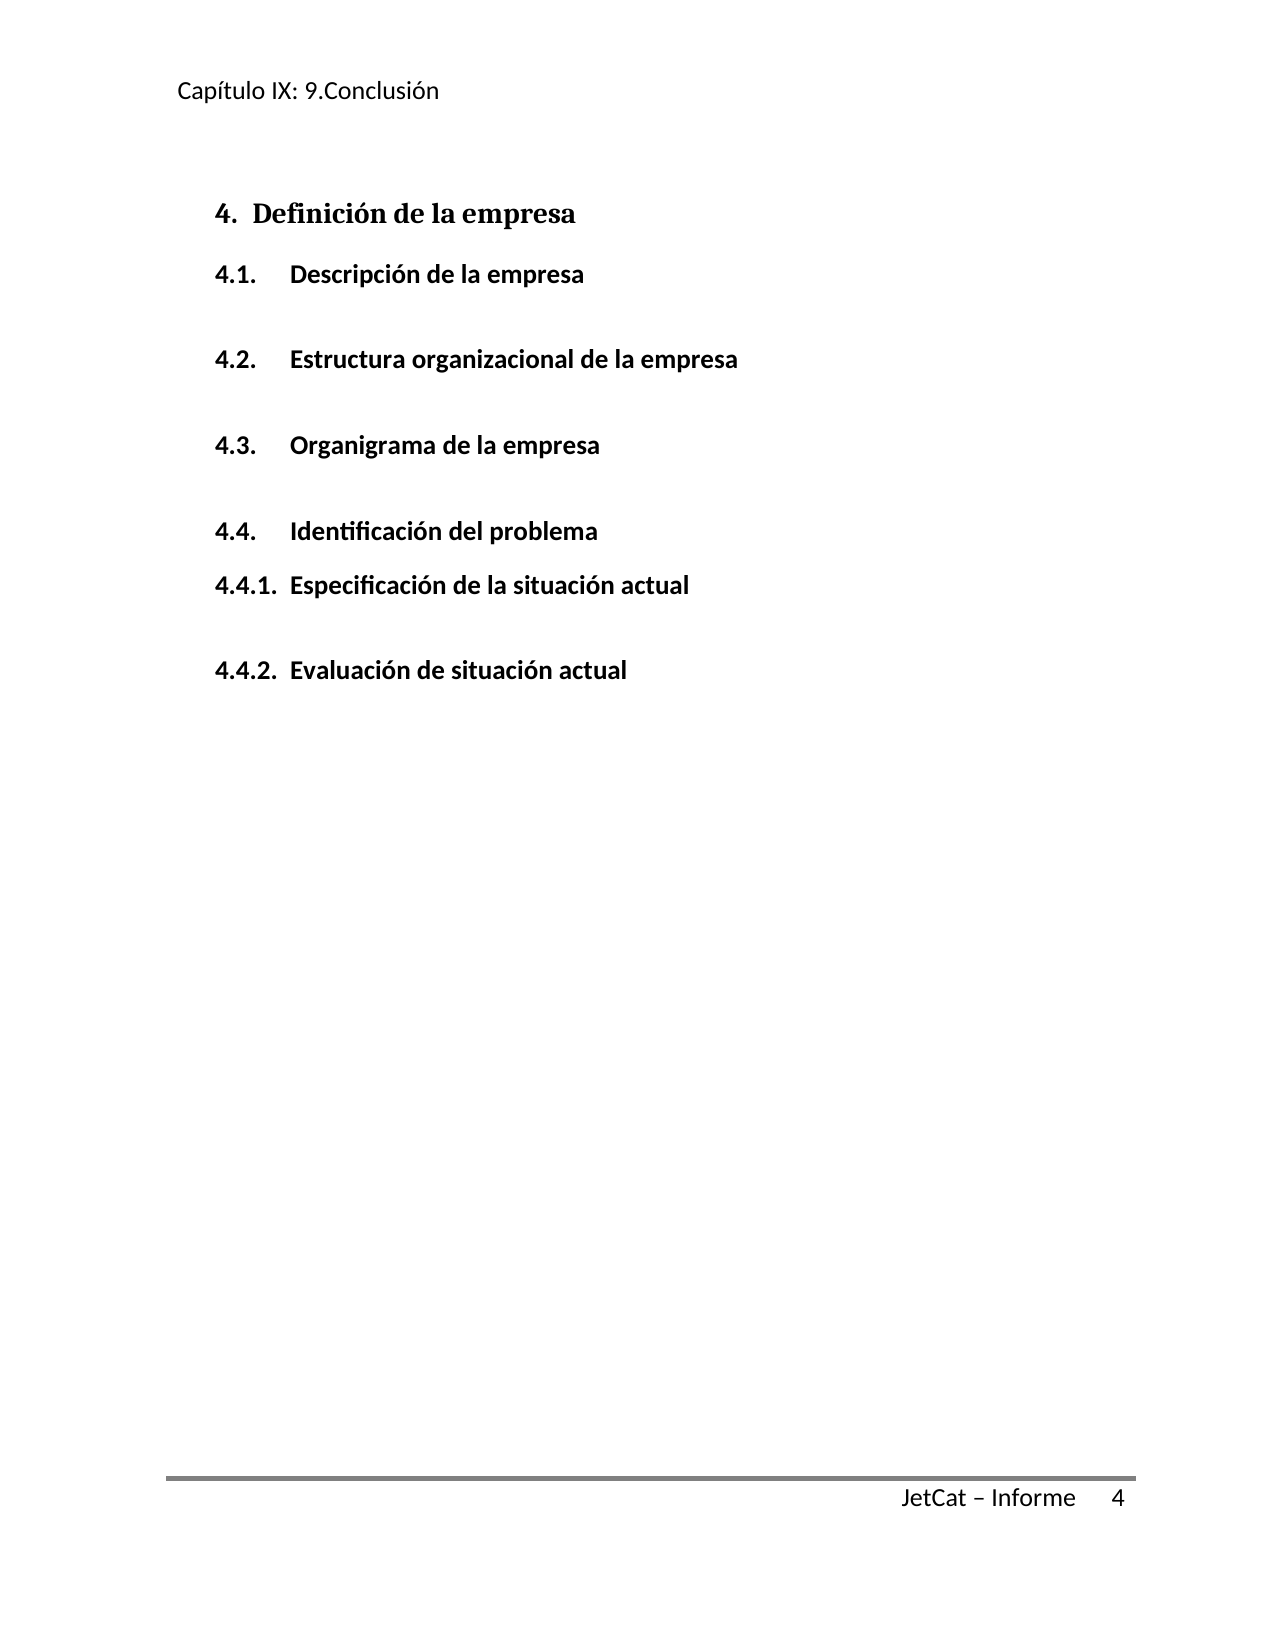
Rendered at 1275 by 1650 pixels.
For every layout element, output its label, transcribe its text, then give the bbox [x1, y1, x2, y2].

subtitle Descripción de la empresa [215, 257, 1157, 290]
subtitle Evaluación de situación actual [215, 653, 1157, 686]
subtitle Identificación del problema [215, 514, 1157, 547]
subtitle Especificación de la situación actual [215, 568, 1157, 601]
subtitle Estructura organizacional de la empresa [215, 343, 1157, 376]
subtitle Organigrama de la empresa [215, 428, 1157, 461]
subtitle Definición de la empresa [215, 198, 1157, 231]
